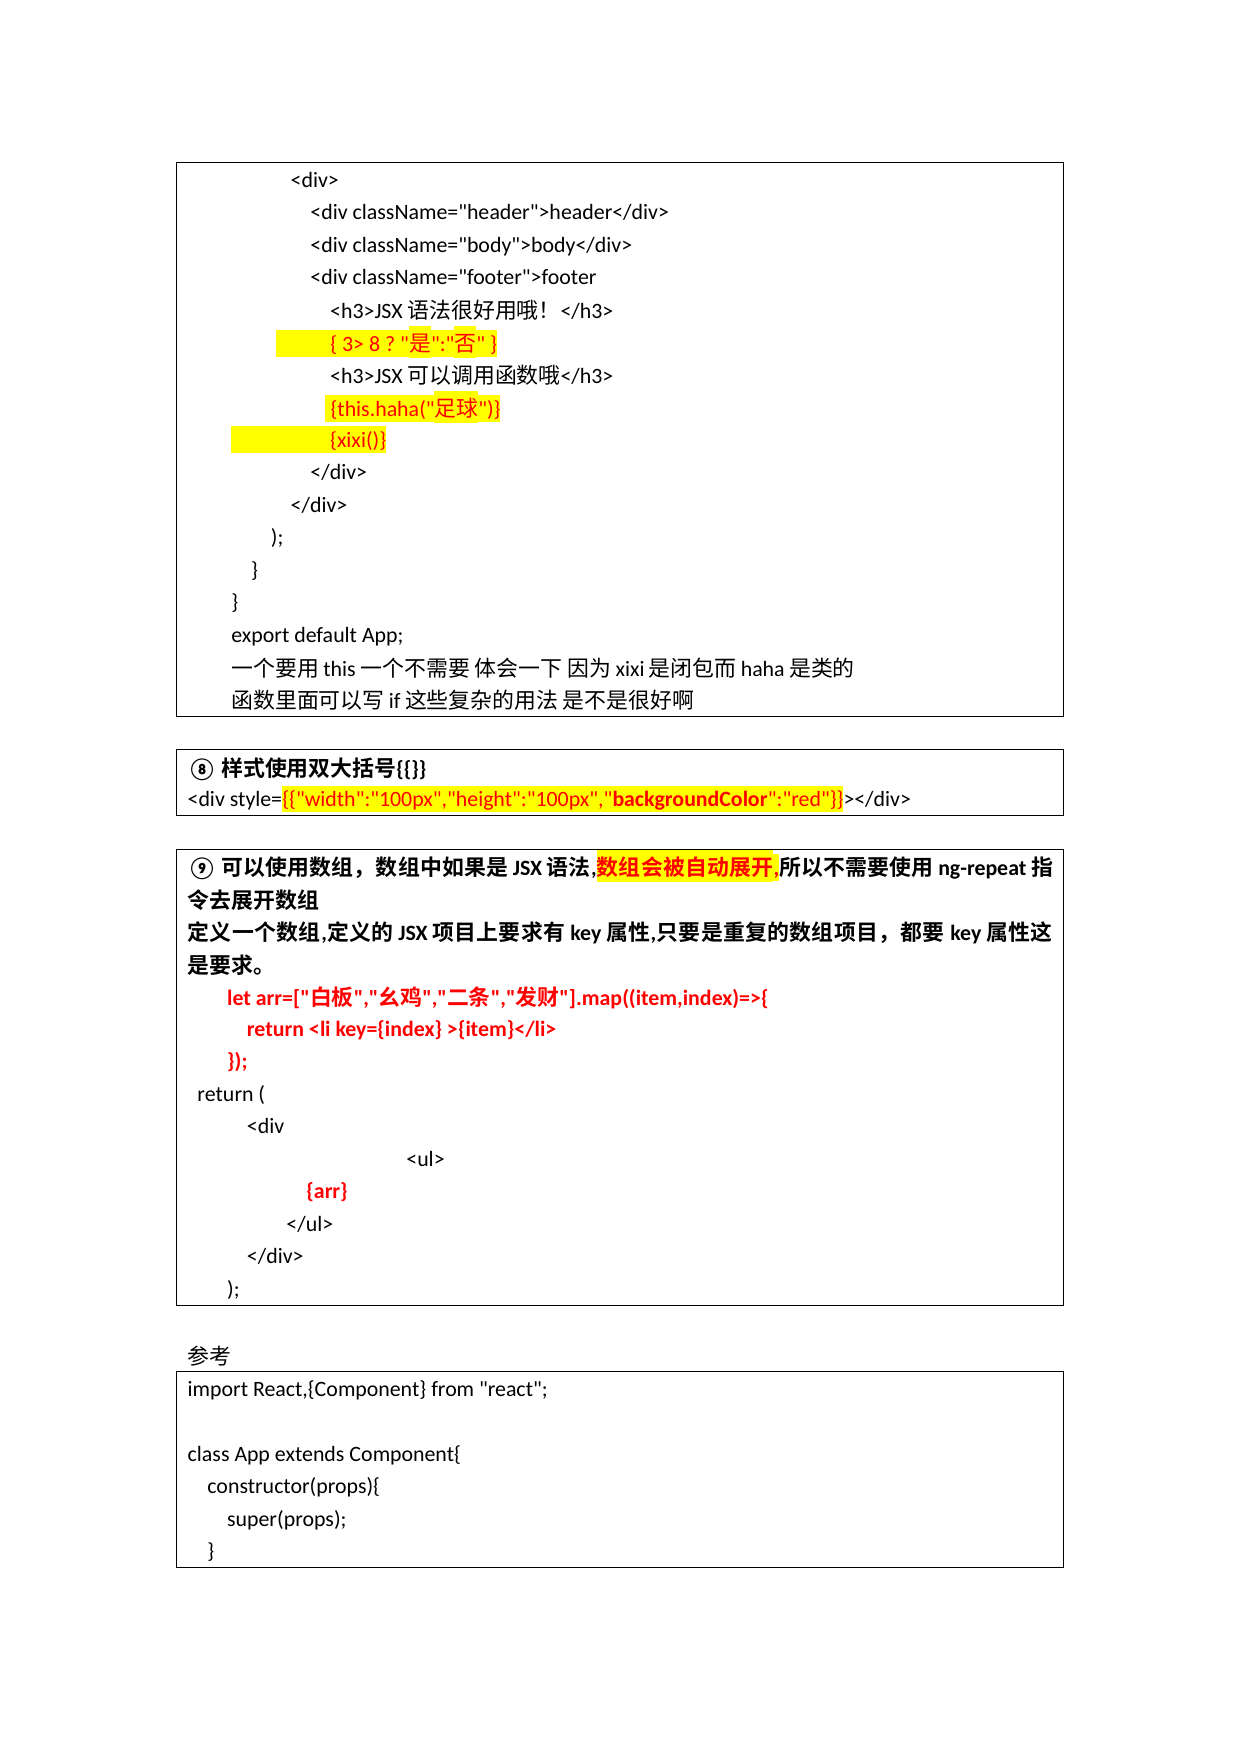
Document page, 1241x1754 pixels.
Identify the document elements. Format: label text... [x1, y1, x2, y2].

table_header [177, 1372, 1063, 1567]
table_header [177, 163, 1063, 716]
table_header ⑧样式使用双大括号{{}} <div style={{"width":"100px","height":"100px","backgroundColor":"red"}}></div> [177, 750, 1063, 815]
table_header ⑨可以使用数组，数组中如果是JSX语法,数组会被自动展开,所以不需要使用ng-repeat指令去展开数组 定义一个数组,定义的JSX项目上要求有key属性,只要是重复的数组项目，都要key属性这是要求。 let arr=["白板","幺鸡","二条","发财"].map((item,index)=>{ return <li key={index} >{item}</li> }); return ( <div <ul> {arr} </ul> </div> ); [177, 850, 1063, 1305]
text 参考 [187, 1338, 1053, 1371]
